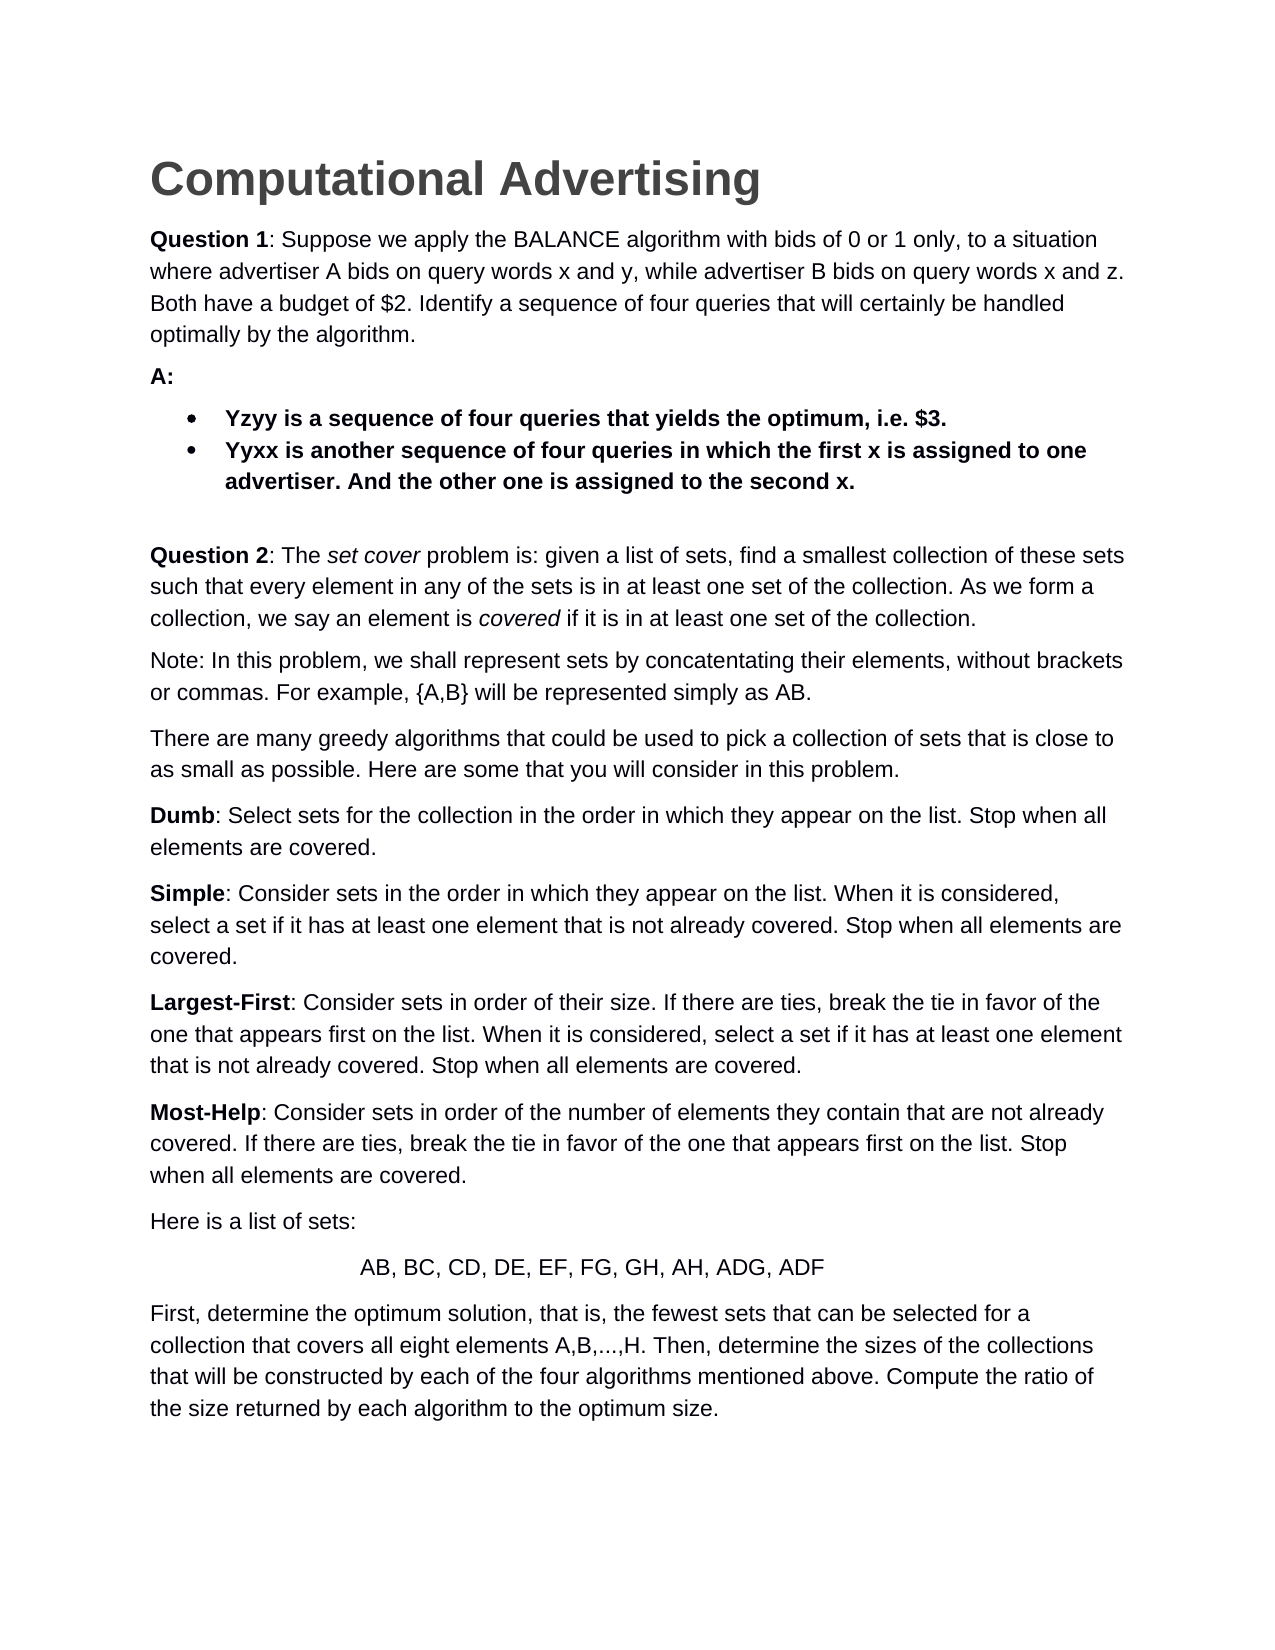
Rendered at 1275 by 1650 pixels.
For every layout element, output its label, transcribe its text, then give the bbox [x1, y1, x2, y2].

text Question 1: Suppose we apply the BALANCE algorithm with bids of 0 or 1 only, to a situation where advertiser A bids on query words x and y, while advertiser B bids on query words x and z. Both have a budget of $2. Identify a sequence of four queries that will certainly be handled optimally by the algorithm. [150, 226, 1125, 347]
text Here is a list of sets: [150, 1208, 1125, 1234]
text Simple: Consider sets in the order in which they appear on the list. When it is considered, select a set if it has at least one element that is not already covered. Stop when all elements are covered. [150, 880, 1125, 969]
list Yyxx is another sequence of four queries in which the first x is assigned to one advertiser. And the other one is assigned to the second x. [187, 437, 1125, 494]
text Note: In this problem, we shall represent sets by concatentating their elements, without brackets or commas. For example, {A,B} will be represented simply as AB. [150, 647, 1125, 705]
text Question 2: The set cover problem is: given a list of sets, find a smallest collection of these sets such that every element in any of the sets is in at least one set of the collection. As we form a collection, we say an element is covered if it is in at least one set of the collection. [150, 542, 1125, 631]
text There are many greedy algorithms that could be used to pick a collection of sets that is close to as small as possible. Here are some that you will consider in this problem. [150, 724, 1125, 782]
text AB, BC, CD, DE, EF, FG, GH, AH, ADG, ADF [150, 1254, 1125, 1280]
text First, determine the optimum solution, that is, the fewest sets that can be selected for a collection that covers all eight elements A,B,...,H. Then, determine the sizes of the collections that will be constructed by each of the four algorithms mentioned above. Compute the ratio of the size returned by each algorithm to the optimum size. [150, 1300, 1125, 1421]
subtitle Computational Advertising [150, 150, 1125, 205]
text Most-Help: Consider sets in order of the number of elements they contain that are not already covered. If there are ties, break the tie in favor of the one that appears first on the list. Stop when all elements are covered. [150, 1098, 1125, 1188]
text Dumb: Select sets for the collection in the order in which they appear on the list. Stop when all elements are covered. [150, 802, 1125, 860]
list Yzyy is a sequence of four queries that yields the optimum, i.e. $3. [187, 405, 1125, 431]
text A: [150, 363, 1125, 389]
text Largest-First: Consider sets in order of their size. If there are ties, break the tie in favor of the one that appears first on the list. When it is considered, select a set if it has at least one element that is not already covered. Stop when all elements are covered. [150, 989, 1125, 1079]
